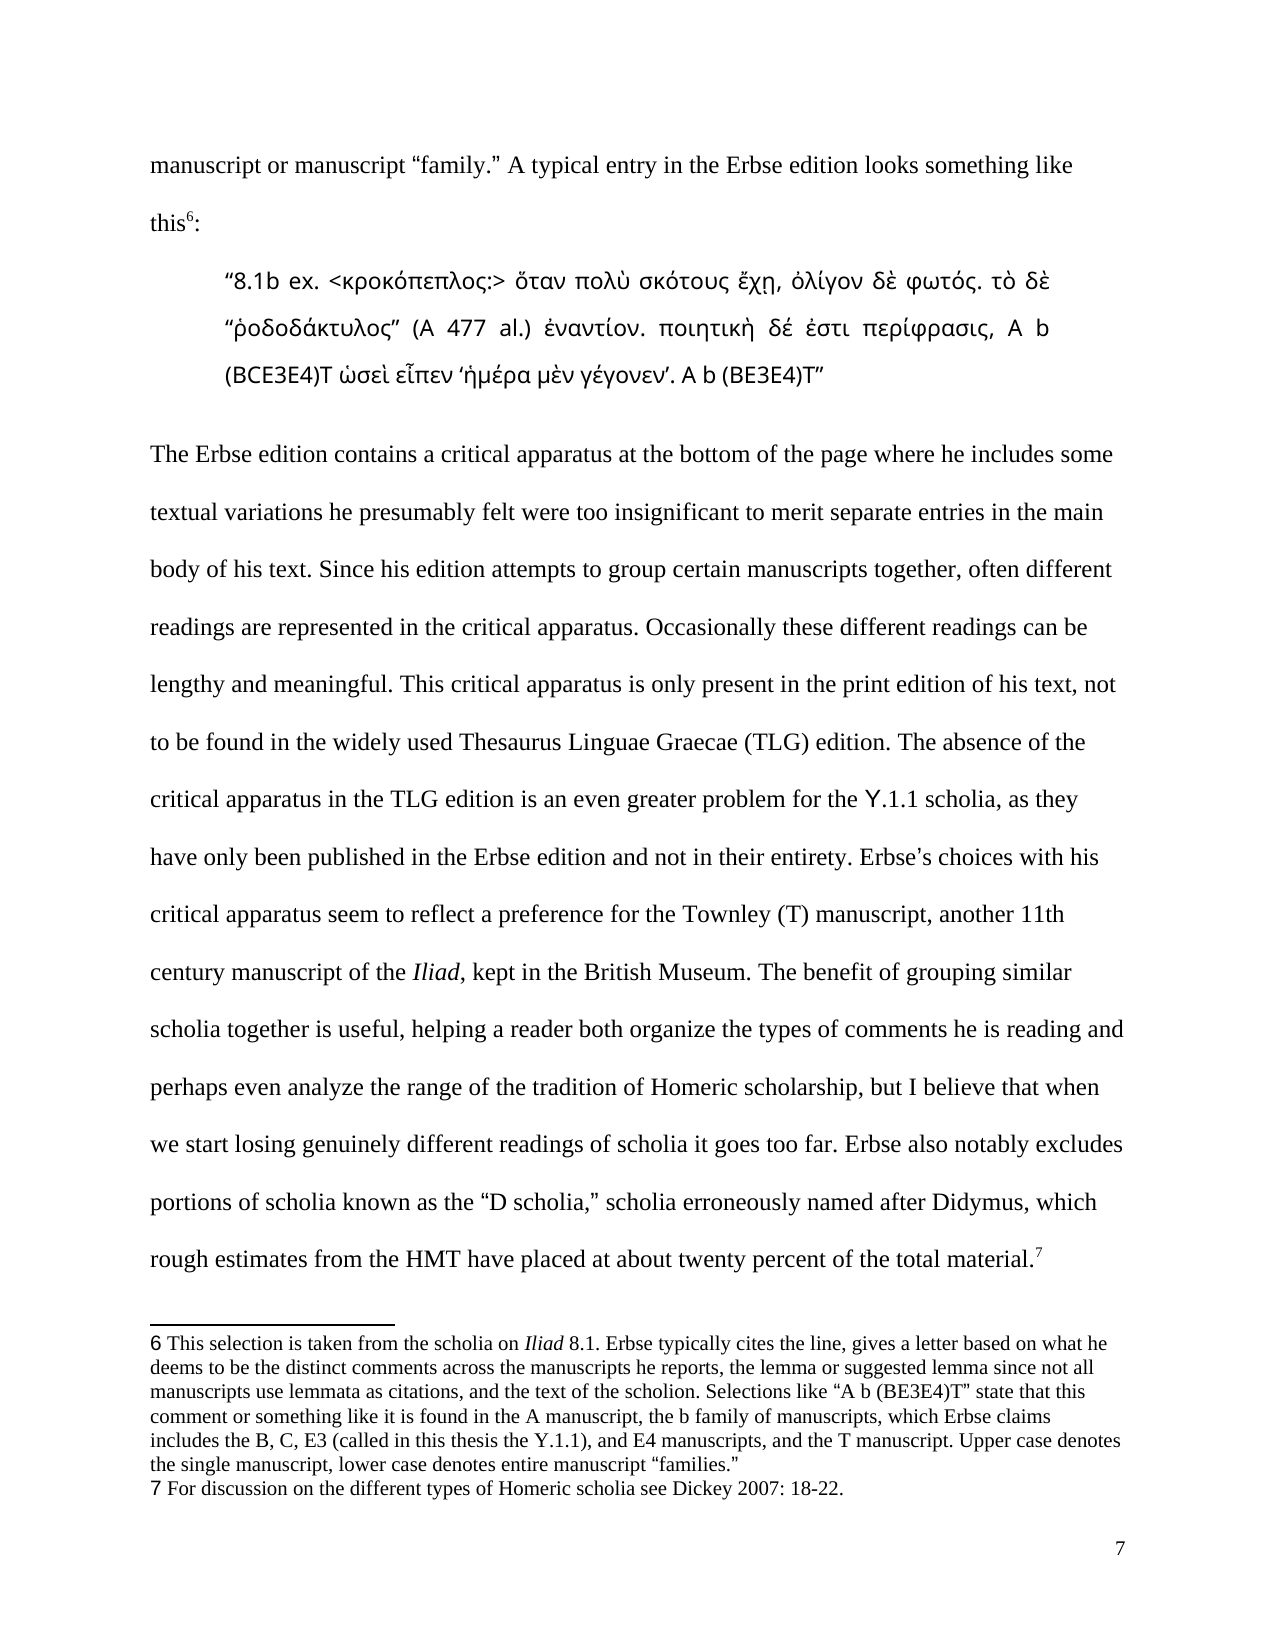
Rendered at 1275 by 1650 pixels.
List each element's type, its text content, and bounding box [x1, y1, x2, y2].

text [150, 150, 1125, 236]
text The Erbse edition contains a critical apparatus at the bottom of the page where he includes some textual variations he presumably felt were too insignificant to merit separate entries in the main body of his text. Since his edition attempts to group certain manuscripts together, often different readings are represented in the critical apparatus. Occasionally these different readings can be lengthy and meaningful. This critical apparatus is only present in the print edition of his text, not to be found in the widely used Thesaurus Linguae Graecae (TLG) edition. The absence of the critical apparatus in the TLG edition is an even greater problem for the Υ.1.1 scholia, as they have only been published in the Erbse edition and not in their entirety. Erbse’s choices with his critical apparatus seem to reflect a preference for the Townley (T) manuscript, another 11th century manuscript of the Iliad, kept in the British Museum. The benefit of grouping similar scholia together is useful, helping a reader both organize the types of comments he is reading and perhaps even analyze the range of the tradition of Homeric scholarship, but I believe that when we start losing genuinely different readings of scholia it goes too far. Erbse also notably excludes portions of scholia known as the “D scholia,” scholia erroneously named after Didymus, which rough estimates from the HMT have placed at about twenty percent of the total material. [150, 439, 1125, 1273]
text “8.1b ex. <κροκόπεπλος:> ὅταν πολὺ σκότους ἔχῃ, ὀλίγον δὲ φωτός. τὸ δὲ “ῥοδοδάκτυλος” (Α 477 al.) ἐναντίον. ποιητικὴ δέ ἐστι περίφρασις, A b (BCE3E4)T ὡσεὶ εἶπεν ‘ἡμέρα μὲν γέγονεν’. A b (BE3E4)T” [225, 265, 1050, 390]
